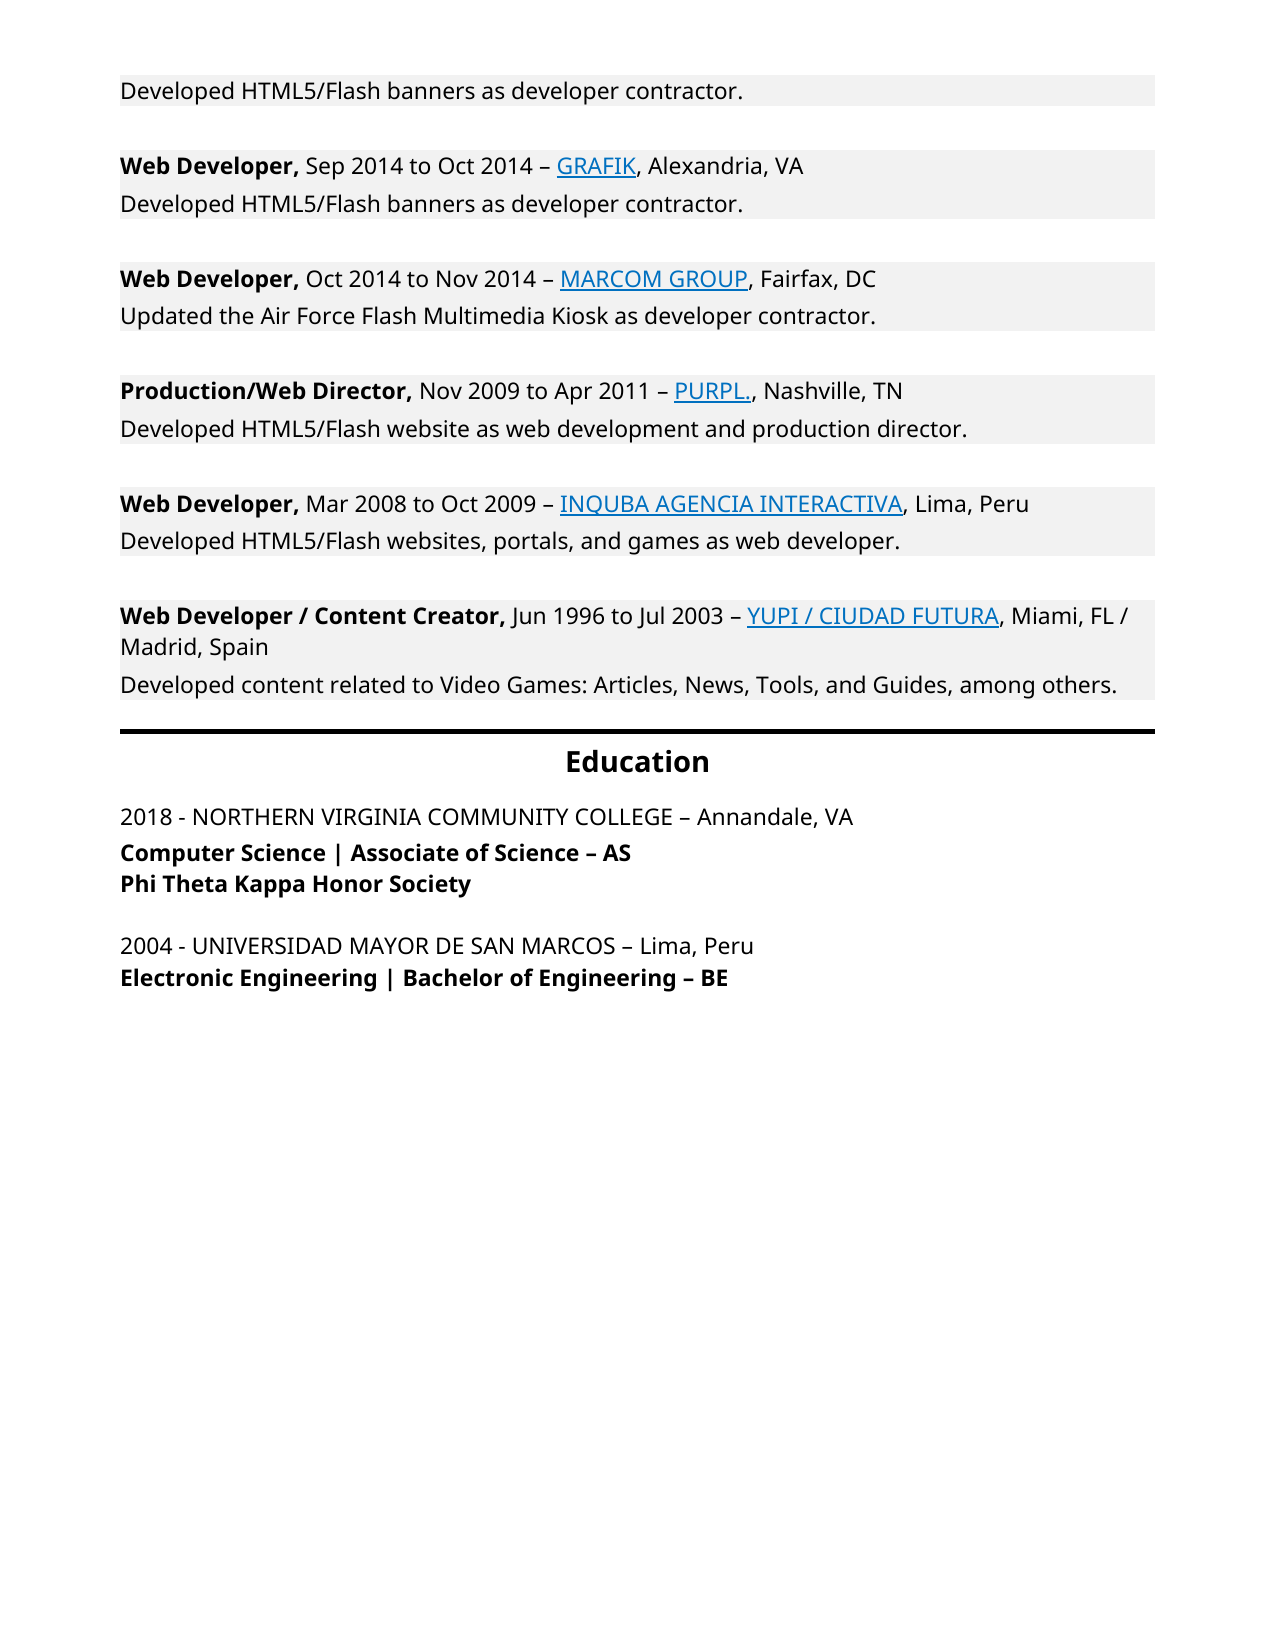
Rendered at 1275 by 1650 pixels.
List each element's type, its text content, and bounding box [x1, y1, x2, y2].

text Web Developer, Oct 2014 to Nov 2014 – MARCOM GROUP, Fairfax, DC [120, 262, 1155, 294]
text Developed content related to Video Games: Articles, News, Tools, and Guides, among others. [120, 669, 1155, 700]
text Developed HTML5/Flash banners as developer contractor. [120, 187, 1155, 219]
text Web Developer / Content Creator, Jun 1996 to Jul 2003 – Yupi / CIUDAD FUTURA, Miami, FL / Madrid, Spain [120, 600, 1155, 662]
text Production/Web Director, Nov 2009 to Apr 2011 – PURPL., Nashville, TN [120, 375, 1155, 406]
text 2018 - Northern Virginia Community College – Annandale, VA [120, 801, 1155, 832]
text Developed HTML5/Flash website as web development and production director. [120, 412, 1155, 444]
text Web Developer, Mar 2008 to Oct 2009 – inQuba AGENCIA INTERACTIVA, Lima, Peru [120, 487, 1155, 519]
text Computer Science | Associate of Science – AS Phi Theta Kappa Honor Society [120, 836, 1155, 899]
text 2004 - Universidad Mayor de San Marcos – Lima, Peru [120, 899, 1155, 961]
text Education [120, 741, 1155, 781]
text Updated the Air Force Flash Multimedia Kiosk as developer contractor. [120, 300, 1155, 331]
text Web Developer, Sep 2014 to Oct 2014 – GRAFIK, Alexandria, VA [120, 150, 1155, 181]
text Developed HTML5/Flash websites, portals, and games as web developer. [120, 525, 1155, 556]
text Electronic Engineering | Bachelor of Engineering – BE [120, 961, 1155, 993]
text Developed HTML5/Flash banners as developer contractor. [120, 75, 1155, 106]
